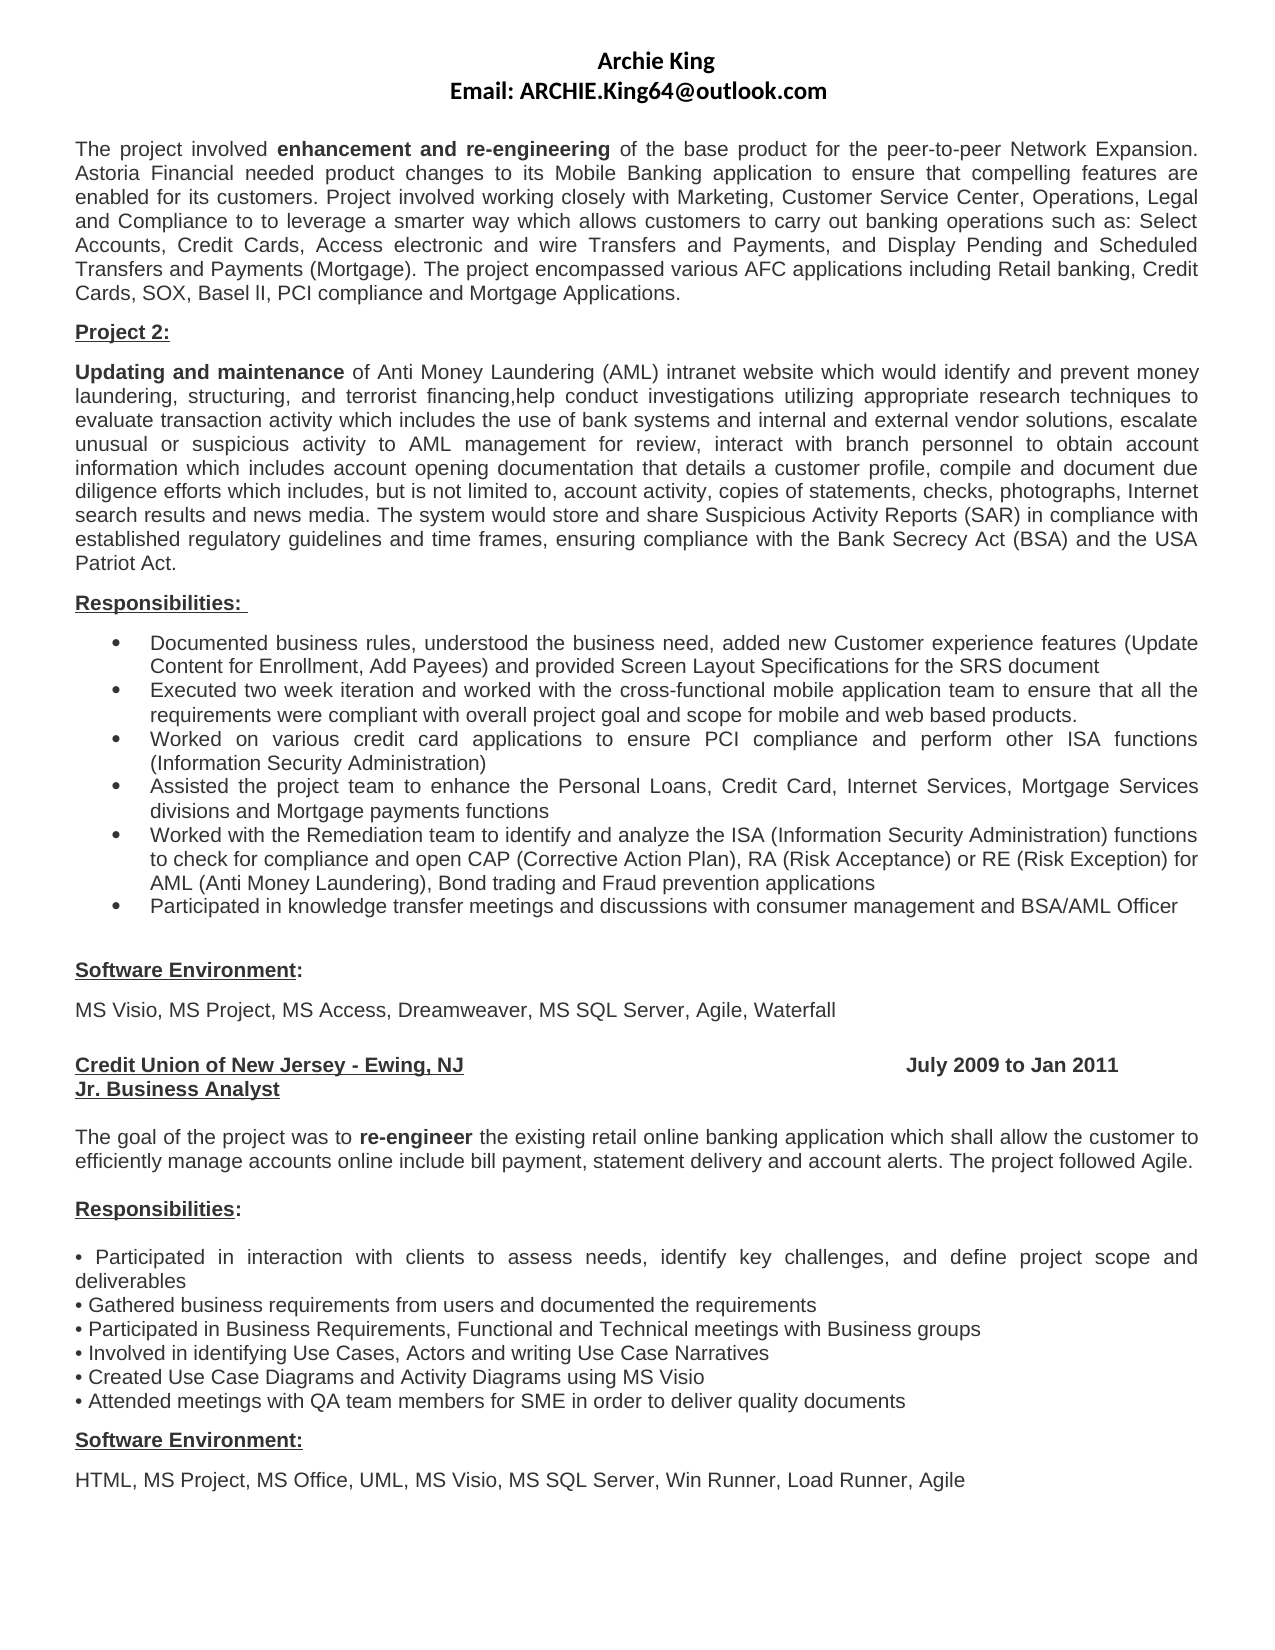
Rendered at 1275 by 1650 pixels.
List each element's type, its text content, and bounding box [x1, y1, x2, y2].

text Software Environment: [75, 1428, 1200, 1452]
text Jr. Business Analyst [75, 1077, 1200, 1101]
text • Created Use Case Diagrams and Activity Diagrams using MS Visio [75, 1365, 1200, 1389]
text • Gathered business requirements from users and documented the requirements [75, 1293, 1200, 1317]
text HTML, MS Project, MS Office, UML, MS Visio, MS SQL Server, Win Runner, Load Runner, Agile [75, 1468, 1200, 1492]
text • Participated in interaction with clients to assess needs, identify key challenges, and define project scope and deliverables [75, 1245, 1200, 1293]
text Project 2: [75, 320, 1200, 344]
list Assisted the project team to enhance the Personal Loans, Credit Card, Internet Services, Mortgage Services divisions and Mortgage payments functions [112, 774, 1200, 822]
text Credit Union of New Jersey - Ewing, NJ July 2009 to Jan 2011 [75, 1053, 1200, 1077]
list Documented business rules, understood the business need, added new Customer experience features (Update Content for Enrollment, Add Payees) and provided Screen Layout Specifications for the SRS document [112, 630, 1200, 678]
list Executed two week iteration and worked with the cross-functional mobile application team to ensure that all the requirements were compliant with overall project goal and scope for mobile and web based products. [112, 678, 1200, 726]
text • Involved in identifying Use Cases, Actors and writing Use Case Narratives [75, 1341, 1200, 1365]
text Software Environment: [75, 934, 1200, 982]
text • Participated in Business Requirements, Functional and Technical meetings with Business groups [75, 1317, 1200, 1341]
text The project involved enhancement and re-engineering of the base product for the peer-to-peer Network Expansion. Astoria Financial needed product changes to its Mobile Banking application to ensure that compelling features are enabled for its customers. Project involved working closely with Marketing, Customer Service Center, Operations, Legal and Compliance to to leverage a smarter way which allows customers to carry out banking operations such as: Select Accounts, Credit Cards, Access electronic and wire Transfers and Payments, and Display Pending and Scheduled Transfers and Payments (Mortgage). The project encompassed various AFC applications including Retail banking, Credit Cards, SOX, Basel lI, PCI compliance and Mortgage Applications. [75, 137, 1200, 304]
text Responsibilities: [75, 591, 1200, 615]
text Updating and maintenance of Anti Money Laundering (AML) intranet website which would identify and prevent money laundering, structuring, and terrorist financing,help conduct investigations utilizing appropriate research techniques to evaluate transaction activity which includes the use of bank systems and internal and external vendor solutions, escalate unusual or suspicious activity to AML management for review, interact with branch personnel to obtain account information which includes account opening documentation that details a customer profile, compile and document due diligence efforts which includes, but is not limited to, account activity, copies of statements, checks, photographs, Internet search results and news media. The system would store and share Suspicious Activity Reports (SAR) in compliance with established regulatory guidelines and time frames, ensuring compliance with the Bank Secrecy Act (BSA) and the USA Patriot Act. [75, 359, 1200, 575]
text • Attended meetings with QA team members for SME in order to deliver quality documents [75, 1389, 1200, 1413]
list Worked on various credit card applications to ensure PCI compliance and perform other ISA functions (Information Security Administration) [112, 726, 1200, 774]
text The goal of the project was to re-engineer the existing retail online banking application which shall allow the customer to efficiently manage accounts online include bill payment, statement delivery and account alerts. The project followed Agile. [75, 1125, 1200, 1173]
text MS Visio, MS Project, MS Access, Dreamweaver, MS SQL Server, Agile, Waterfall [75, 998, 1200, 1022]
text Responsibilities: [75, 1197, 1200, 1221]
list Participated in knowledge transfer meetings and discussions with consumer management and BSA/AML Officer [112, 894, 1200, 918]
list Worked with the Remediation team to identify and analyze the ISA (Information Security Administration) functions to check for compliance and open CAP (Corrective Action Plan), RA (Risk Acceptance) or RE (Risk Exception) for AML (Anti Money Laundering), Bond trading and Fraud prevention applications [112, 822, 1200, 894]
